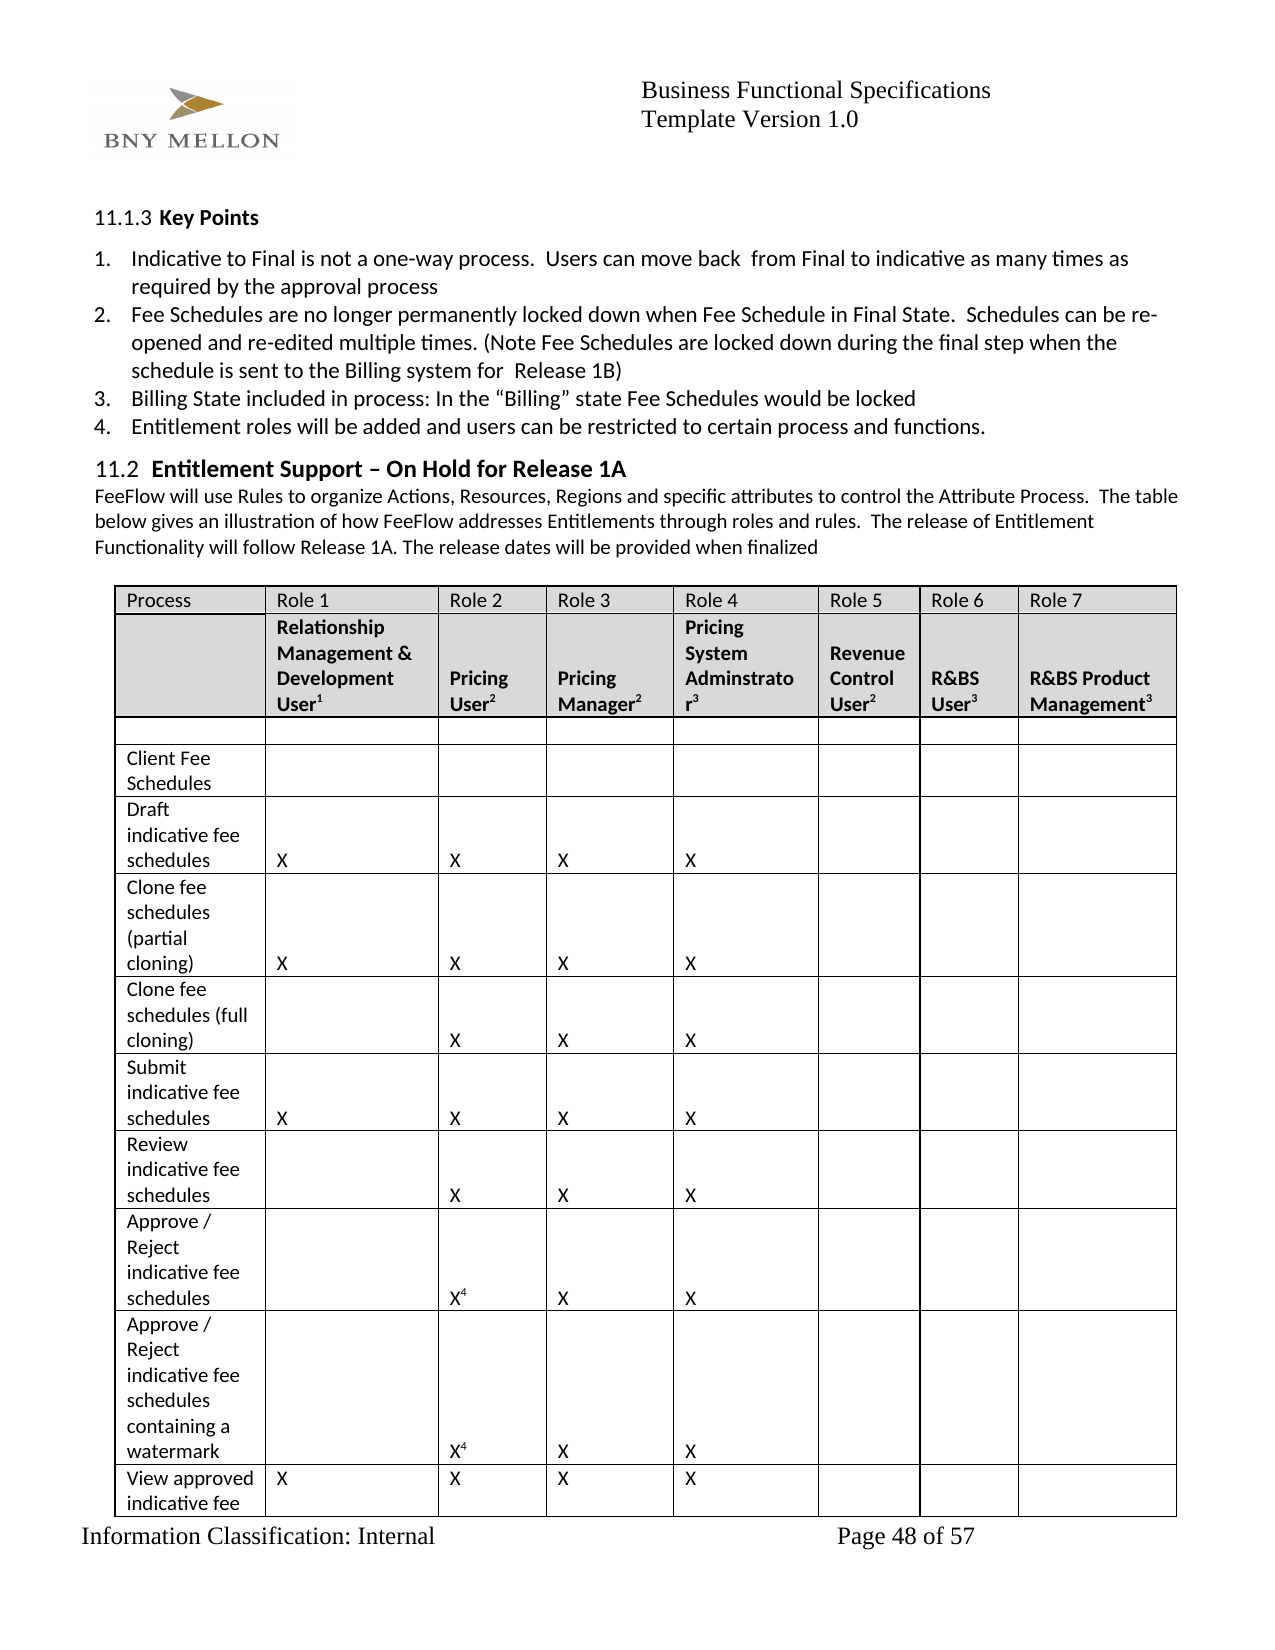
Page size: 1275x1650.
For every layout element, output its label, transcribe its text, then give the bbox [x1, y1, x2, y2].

table_cell Clone fee schedules (partial cloning) [116, 874, 265, 976]
table_header Role 6 [921, 587, 1018, 612]
subtitle Entitlement Support – On Hold for Release 1A [94, 453, 1200, 483]
table_cell X [547, 1054, 673, 1130]
table_cell [1019, 1465, 1176, 1516]
table_cell [921, 797, 1018, 873]
table_cell Revenue Control User2 [819, 614, 919, 716]
table_cell Clone fee schedules (full cloning) [116, 977, 265, 1053]
table_cell X4 [439, 1311, 546, 1464]
table_cell [819, 1465, 919, 1516]
table_cell View approved indicative fee schedules [116, 1465, 265, 1516]
table_cell [819, 1311, 919, 1464]
table_cell [1019, 1311, 1176, 1464]
table_cell Approve / Reject indicative fee schedules [116, 1209, 265, 1310]
table_cell X [266, 1465, 438, 1516]
table_cell [674, 745, 818, 796]
table_cell [266, 1209, 438, 1310]
table_cell X [439, 977, 546, 1053]
table_cell [439, 718, 546, 744]
table_cell [1019, 1054, 1176, 1130]
table_cell [921, 1209, 1018, 1310]
table_cell [1019, 874, 1176, 976]
table_cell [819, 797, 919, 873]
table_cell [1019, 745, 1176, 796]
table_cell [819, 1209, 919, 1310]
table_cell X [439, 1054, 546, 1130]
table_cell [921, 1054, 1018, 1130]
table_cell [547, 718, 673, 744]
table_cell Submit indicative fee schedules [116, 1054, 265, 1130]
table_cell X [266, 797, 438, 873]
subtitle Key Points [94, 203, 1200, 232]
table_cell [819, 1054, 919, 1130]
table_cell [674, 718, 818, 744]
table_cell X [439, 874, 546, 976]
table_cell [1019, 718, 1176, 744]
table_cell [921, 1131, 1018, 1207]
table_cell [1019, 1131, 1176, 1207]
table_cell Relationship Management & Development User1 [266, 614, 438, 716]
table_cell [819, 874, 919, 976]
table_cell [439, 745, 546, 796]
table_cell [921, 977, 1018, 1053]
table_cell X [674, 874, 818, 976]
table_header Role 1 [266, 587, 438, 612]
table_cell Pricing System Adminstrator3 [674, 614, 818, 716]
table_cell X [674, 1311, 818, 1464]
table_cell [266, 1131, 438, 1207]
list Billing State included in process: In the “Billing” state Fee Schedules would be locked [94, 384, 1200, 412]
table_cell [547, 745, 673, 796]
table_cell [819, 977, 919, 1053]
table_cell [921, 1465, 1018, 1516]
table_cell X [674, 1054, 818, 1130]
table_cell [266, 1311, 438, 1464]
table_cell X [266, 874, 438, 976]
table_cell X [439, 1131, 546, 1207]
table_cell X [547, 874, 673, 976]
table_cell X [674, 1465, 818, 1516]
table_cell X [547, 797, 673, 873]
table_cell [819, 745, 919, 796]
table_cell Pricing Manager2 [547, 614, 673, 716]
table_cell X [547, 1311, 673, 1464]
table_cell X [674, 1131, 818, 1207]
table_cell X [674, 977, 818, 1053]
picture [86, 75, 297, 161]
table_cell X [547, 1209, 673, 1310]
table_cell [921, 745, 1018, 796]
table_cell Review indicative fee schedules [116, 1131, 265, 1207]
table_cell [921, 1311, 1018, 1464]
table_cell [116, 615, 265, 716]
table_cell [266, 977, 438, 1053]
table_cell Pricing User2 [439, 614, 546, 716]
table_cell Client Fee Schedules [116, 745, 265, 796]
table_cell [1019, 1209, 1176, 1310]
table_cell X [439, 797, 546, 873]
table_cell X4 [439, 1209, 546, 1310]
table_cell [266, 718, 438, 744]
table_header Role 5 [819, 587, 919, 612]
text FeeFlow will use Rules to organize Actions, Resources, Regions and specific attributes to control the Attribute Process. The table below gives an illustration of how FeeFlow addresses Entitlements through roles and rules. The release of Entitlement Functionality will follow Release 1A. The release dates will be provided when finalized [94, 483, 1200, 559]
table_cell X [439, 1465, 546, 1516]
table_header Process [116, 587, 265, 612]
table_cell X [674, 1209, 818, 1310]
table_cell [921, 874, 1018, 976]
table_cell [1019, 977, 1176, 1053]
table_cell X [266, 1054, 438, 1130]
table_cell [116, 718, 265, 744]
table_cell [1019, 797, 1176, 873]
list Entitlement roles will be added and users can be restricted to certain process and functions. [94, 412, 1200, 440]
list Fee Schedules are no longer permanently locked down when Fee Schedule in Final State. Schedules can be re-opened and re-edited multiple times. (Note Fee Schedules are locked down during the final step when the schedule is sent to the Billing system for Release 1B) [94, 300, 1200, 384]
table_header Role 3 [547, 587, 673, 612]
table_header Role 2 [439, 587, 546, 612]
table_cell X [674, 797, 818, 873]
table_cell X [547, 1465, 673, 1516]
table_cell [266, 745, 438, 796]
table_header Role 7 [1019, 587, 1176, 612]
table_cell [921, 718, 1018, 744]
table_cell X [547, 977, 673, 1053]
table_cell [819, 718, 919, 744]
table_cell Draft indicative fee schedules [116, 797, 265, 873]
table_header Role 4 [674, 587, 818, 612]
table_cell X [547, 1131, 673, 1207]
table_cell R&BS Product Management3 [1019, 614, 1176, 716]
list Indicative to Final is not a one-way process. Users can move back from Final to indicative as many times as required by the approval process [94, 244, 1200, 300]
table_cell R&BS User3 [921, 614, 1018, 716]
table_cell [819, 1131, 919, 1207]
table_cell Approve / Reject indicative fee schedules containing a watermark [116, 1311, 265, 1464]
